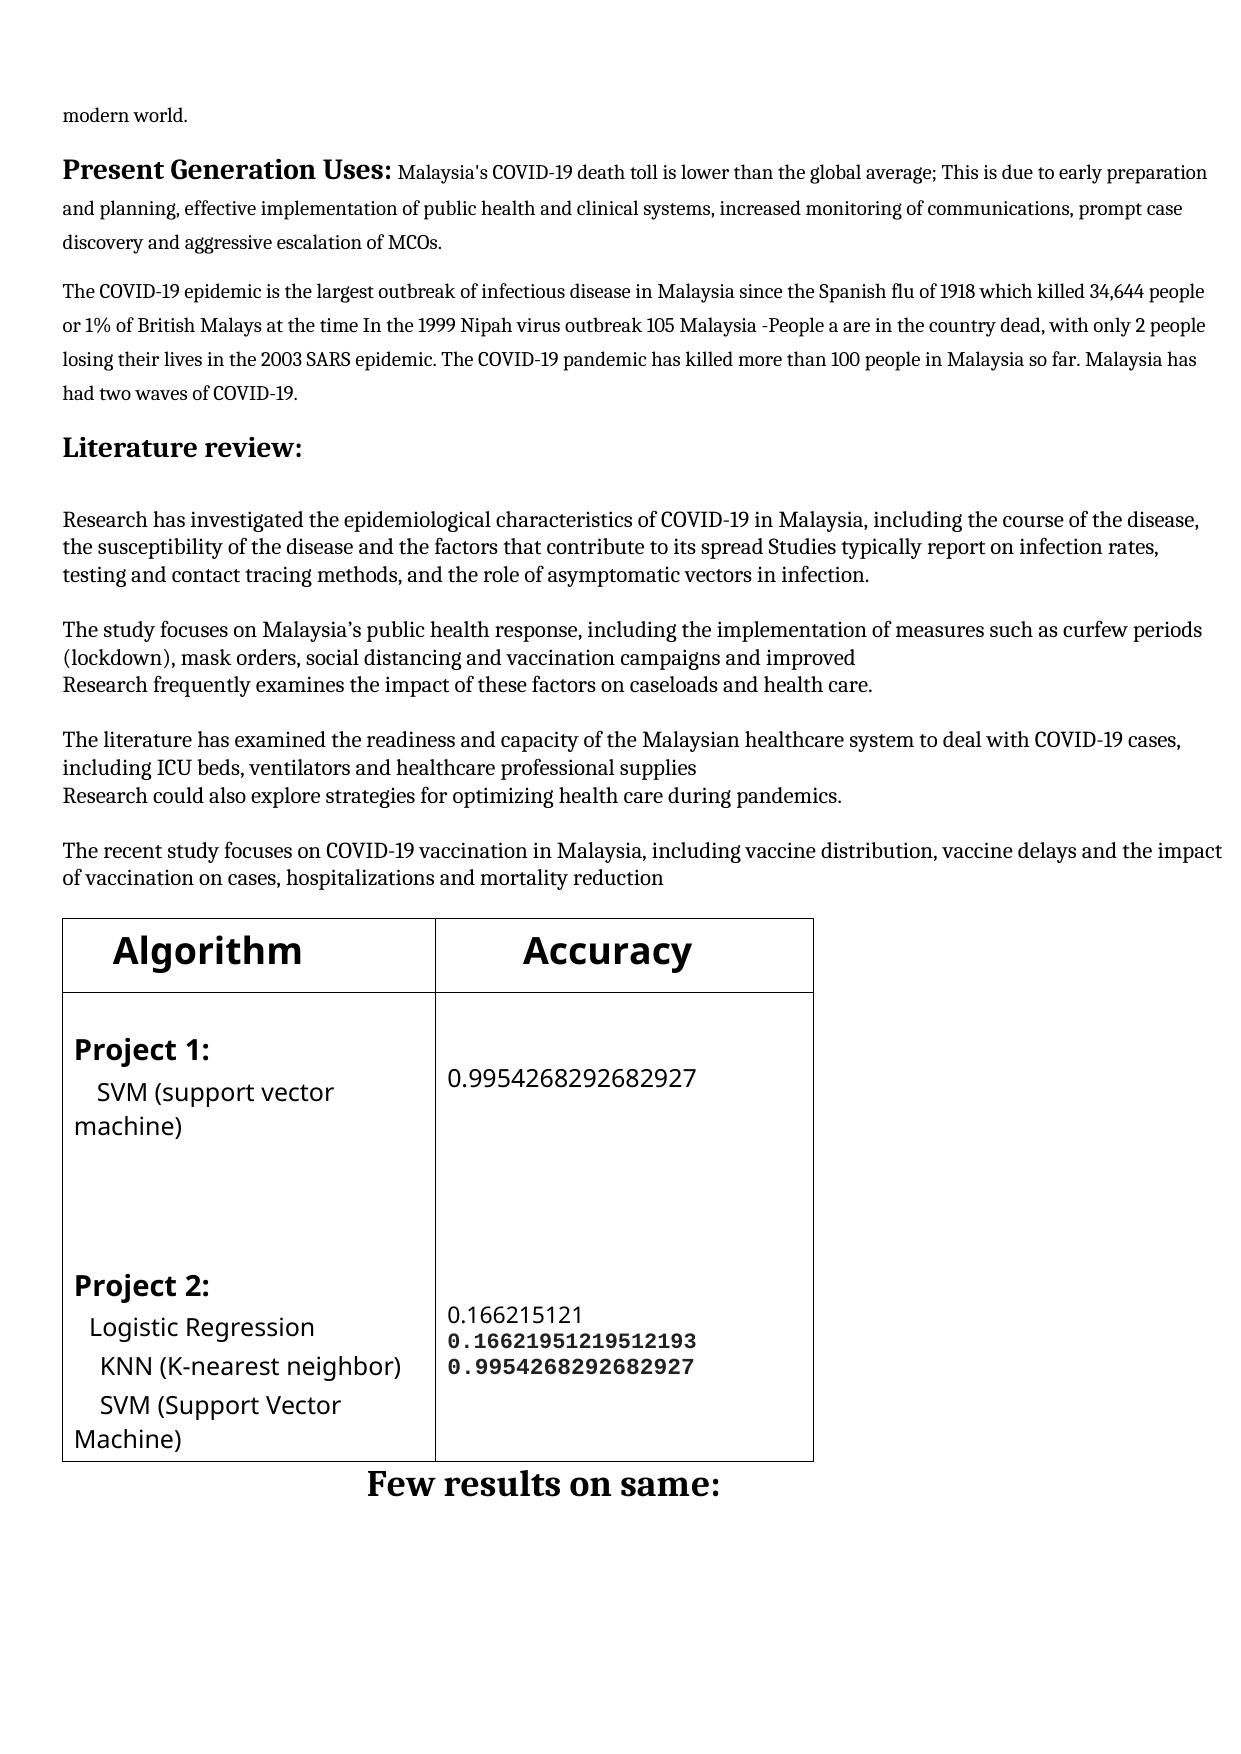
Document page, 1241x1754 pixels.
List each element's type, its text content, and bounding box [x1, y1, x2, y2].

table_cell 0.9954268292682927 0.166215121 0.16621951219512193 0.9954268292682927 [436, 993, 813, 1461]
text Research has investigated the epidemiological characteristics of COVID-19 in Malaysia, including the course of the disease, the susceptibility of the disease and the factors that contribute to its spread Studies typically report on infection rates, testing and contact tracing methods, and the role of asymptomatic vectors in infection. [62, 506, 1223, 588]
text The study focuses on Malaysia’s public health response, including the implementation of measures such as curfew periods (lockdown), mask orders, social distancing and vaccination campaigns and improved [62, 617, 1223, 671]
text The literature has examined the readiness and capacity of the Malaysian healthcare system to deal with COVID-19 cases, including ICU beds, ventilators and healthcare professional supplies [62, 727, 1223, 781]
text The recent study focuses on COVID-19 vaccination in Malaysia, including vaccine distribution, vaccine delays and the impact of vaccination on cases, hospitalizations and mortality reduction [62, 838, 1223, 892]
text Research could also explore strategies for optimizing health care during pandemics. [62, 782, 1223, 809]
table_header Algorithm [63, 919, 435, 992]
table_header Accuracy [436, 919, 813, 992]
text Literature review: [62, 431, 1219, 464]
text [62, 104, 1219, 128]
table_cell Project 1: SVM (support vector machine) Project 2: Logistic Regression KNN (K-nearest neighbor) SVM (Support Vector Machine) [63, 993, 435, 1461]
text Research frequently examines the impact of these factors on caseloads and health care. [62, 672, 1223, 698]
text Present Generation Uses: Malaysia's COVID-19 death toll is lower than the global average; This is due to early preparation and planning, effective implementation of public health and clinical systems, increased monitoring of communications, prompt case discovery and aggressive escalation of MCOs. [62, 153, 1219, 255]
text The COVID-19 epidemic is the largest outbreak of infectious disease in Malaysia since the Spanish flu of 1918 which killed 34,644 people or 1% of British Malays at the time In the 1999 Nipah virus outbreak 105 Malaysia -People a are in the country dead, with only 2 people losing their lives in the 2003 SARS epidemic. The COVID-19 pandemic has killed more than 100 people in Malaysia so far. Malaysia has had two waves of COVID-19. [62, 279, 1219, 406]
text Few results on same: [62, 1462, 1223, 1505]
